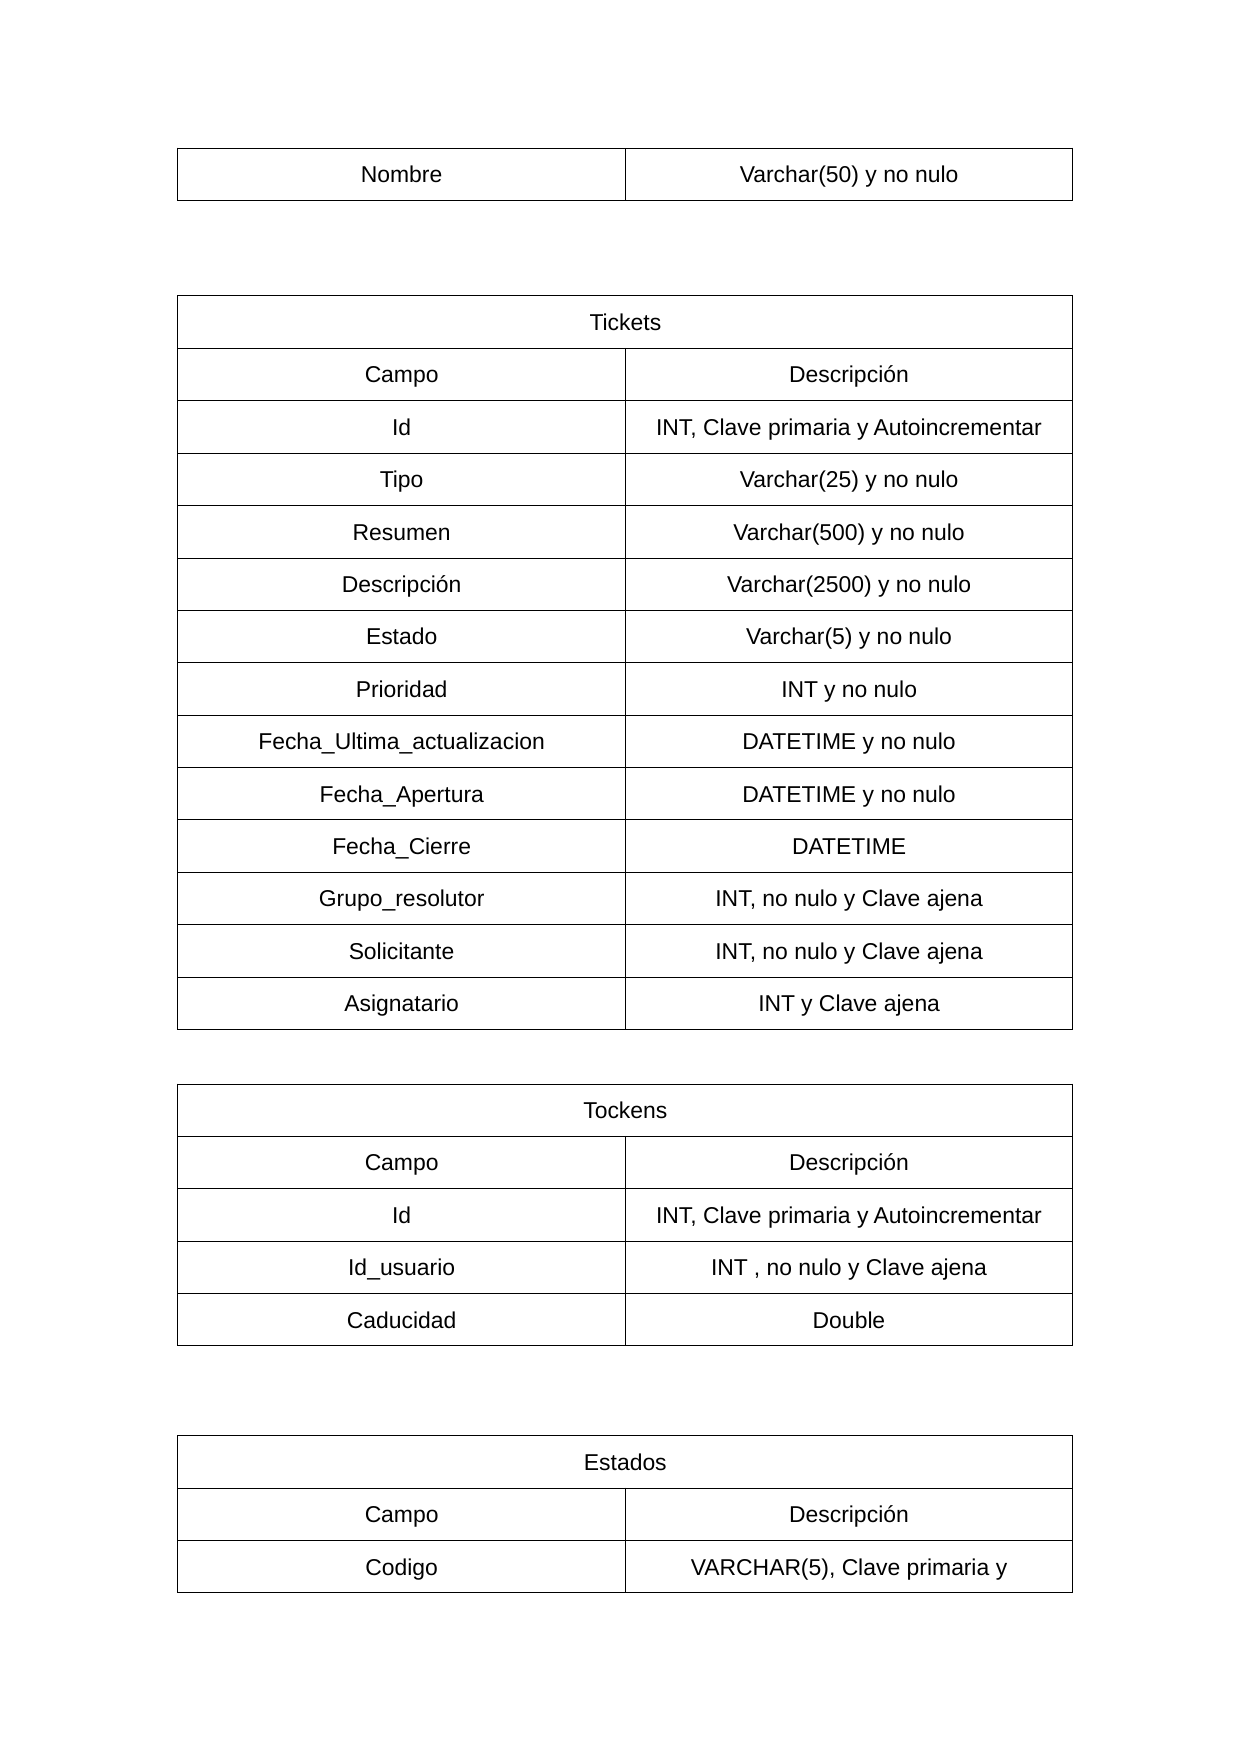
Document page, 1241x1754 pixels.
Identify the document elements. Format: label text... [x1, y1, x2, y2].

table_cell Varchar(50) y no nulo [626, 149, 1072, 200]
table_cell Campo [178, 349, 625, 400]
table_cell INT, no nulo y Clave ajena [626, 873, 1072, 924]
table_cell Varchar(2500) y no nulo [626, 559, 1072, 610]
table_cell Fecha_Ultima_actualizacion [178, 716, 625, 767]
table_cell Varchar(5) y no nulo [626, 611, 1072, 662]
table_cell Prioridad [178, 663, 625, 714]
table_cell Asignatario [178, 978, 625, 1029]
table_cell Varchar(25) y no nulo [626, 454, 1072, 505]
table_header Estados [178, 1436, 1072, 1487]
table_cell Descripción [626, 1489, 1072, 1540]
table_cell Estado [178, 611, 625, 662]
table_cell Solicitante [178, 925, 625, 977]
table_cell INT, Clave primaria y Autoincrementar [626, 1189, 1072, 1241]
table_cell Descripción [626, 1137, 1072, 1188]
table_cell Grupo_resolutor [178, 873, 625, 924]
table_cell Fecha_Apertura [178, 768, 625, 819]
table_header Tickets [178, 296, 1072, 348]
table_cell INT y no nulo [626, 663, 1072, 714]
table_cell INT y Clave ajena [626, 978, 1072, 1029]
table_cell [626, 1541, 1072, 1592]
table_cell Id [178, 401, 625, 453]
table_cell Campo [178, 1137, 625, 1188]
table_cell INT, no nulo y Clave ajena [626, 925, 1072, 977]
table_cell Descripción [626, 349, 1072, 400]
table_cell Caducidad [178, 1294, 625, 1345]
table_cell Campo [178, 1489, 625, 1540]
table_cell DATETIME y no nulo [626, 768, 1072, 819]
table_cell Id_usuario [178, 1242, 625, 1293]
table_cell DATETIME y no nulo [626, 716, 1072, 767]
table_cell Resumen [178, 506, 625, 557]
table_cell Nombre [178, 149, 625, 200]
table_cell Varchar(500) y no nulo [626, 506, 1072, 557]
table_header Tockens [178, 1085, 1072, 1136]
table_cell Tipo [178, 454, 625, 505]
table_cell INT , no nulo y Clave ajena [626, 1242, 1072, 1293]
table_cell Fecha_Cierre [178, 820, 625, 872]
table_cell Double [626, 1294, 1072, 1345]
table_cell Descripción [178, 559, 625, 610]
table_cell DATETIME [626, 820, 1072, 872]
table_cell Codigo [178, 1541, 625, 1592]
table_cell INT, Clave primaria y Autoincrementar [626, 401, 1072, 453]
table_cell Id [178, 1189, 625, 1241]
